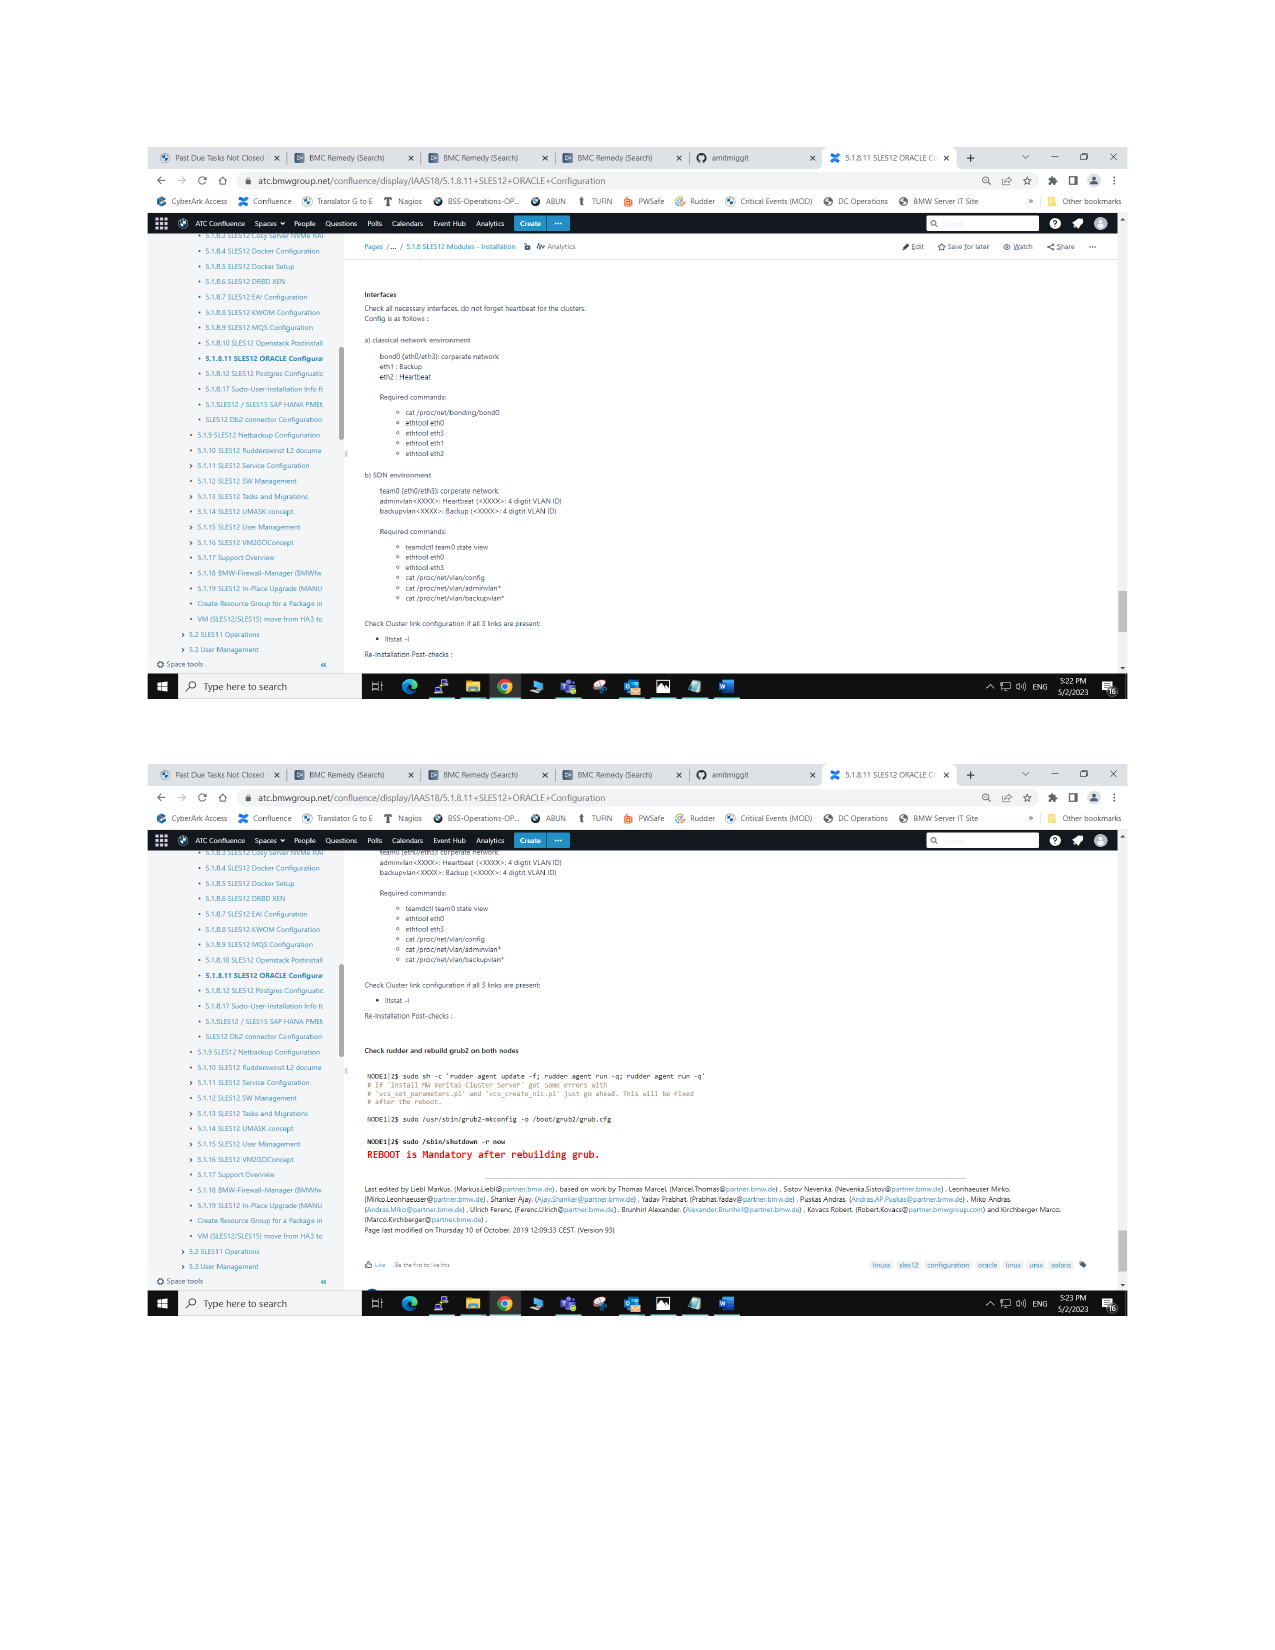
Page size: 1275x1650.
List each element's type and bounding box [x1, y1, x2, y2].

picture [147, 147, 1128, 699]
picture [147, 764, 1128, 1316]
